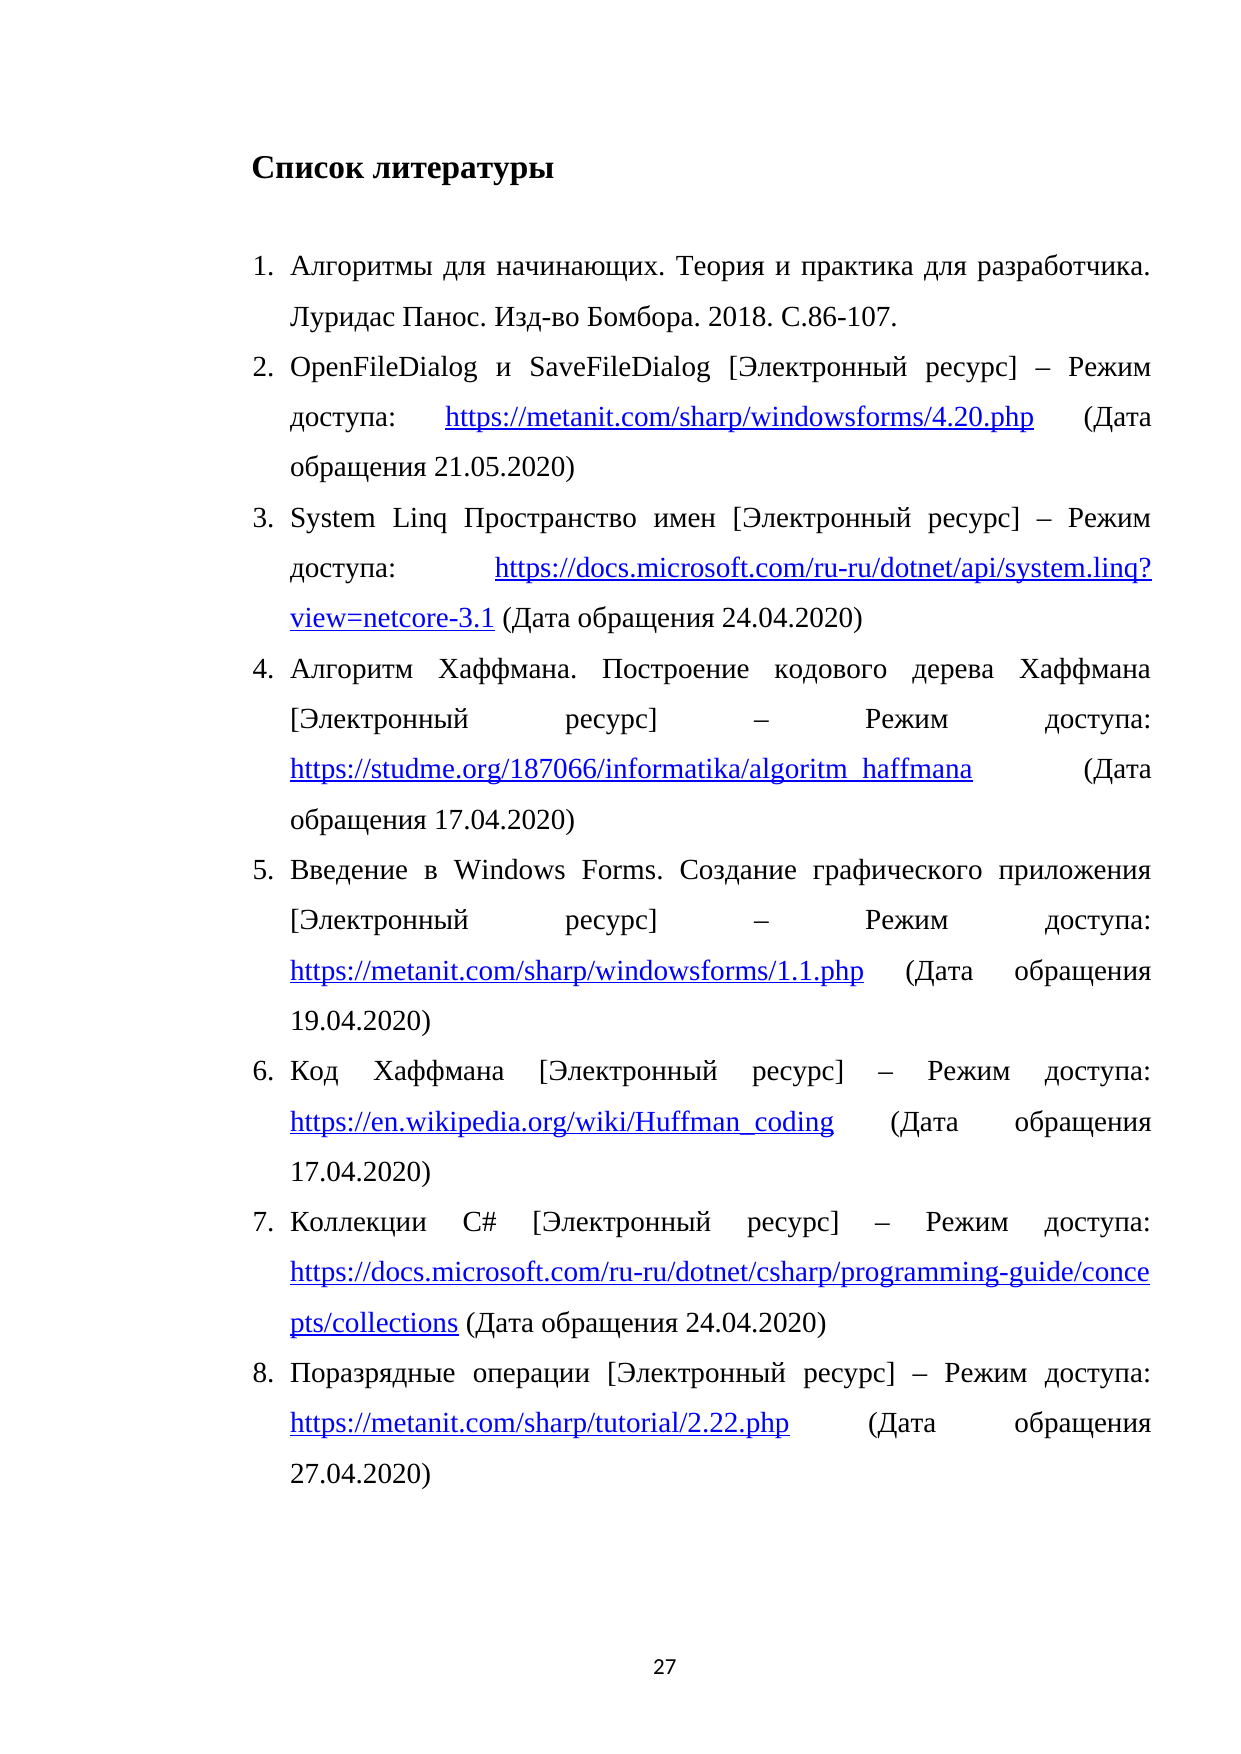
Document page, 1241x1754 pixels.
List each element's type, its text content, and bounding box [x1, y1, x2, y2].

subtitle Список литературы [177, 148, 1152, 186]
list Код Хаффмана [Электронный ресурс] – Режим доступа: https://en.wikipedia.org/wiki/Huffman_coding (Дата обращения 17.04.2020) [252, 1053, 1152, 1187]
list Алгоритм Хаффмана. Построение кодового дерева Хаффмана [Электронный ресурс] – Режим доступа: https://studme.org/187066/informatika/algoritm_haffmana (Дата обращения 17.04.2020) [252, 651, 1152, 835]
list Алгоритмы для начинающих. Теория и практика для разработчика. Луридас Панос. Изд-во Бомбора. 2018. С.86-107. [252, 248, 1152, 332]
list OpenFileDialog и SaveFileDialog [Электронный ресурс] – Режим доступа: https://metanit.com/sharp/windowsforms/4.20.php (Дата обращения 21.05.2020) [252, 349, 1152, 483]
list Поразрядные операции [Электронный ресурс] – Режим доступа: https://metanit.com/sharp/tutorial/2.22.php (Дата обращения 27.04.2020) [252, 1355, 1152, 1489]
list Коллекции C# [Электронный ресурс] – Режим доступа: https://docs.microsoft.com/ru-ru/dotnet/csharp/programming-guide/concepts/collections (Дата обращения 24.04.2020) [252, 1204, 1152, 1338]
list Введение в Windows Forms. Создание графического приложения [Электронный ресурс] – Режим доступа: https://metanit.com/sharp/windowsforms/1.1.php (Дата обращения 19.04.2020) [252, 852, 1152, 1037]
list System Linq Пространство имен [Электронный ресурс] – Режим доступа: https://docs.microsoft.com/ru-ru/dotnet/api/system.linq?view=netcore-3.1 (Дата обращения 24.04.2020) [252, 500, 1152, 634]
